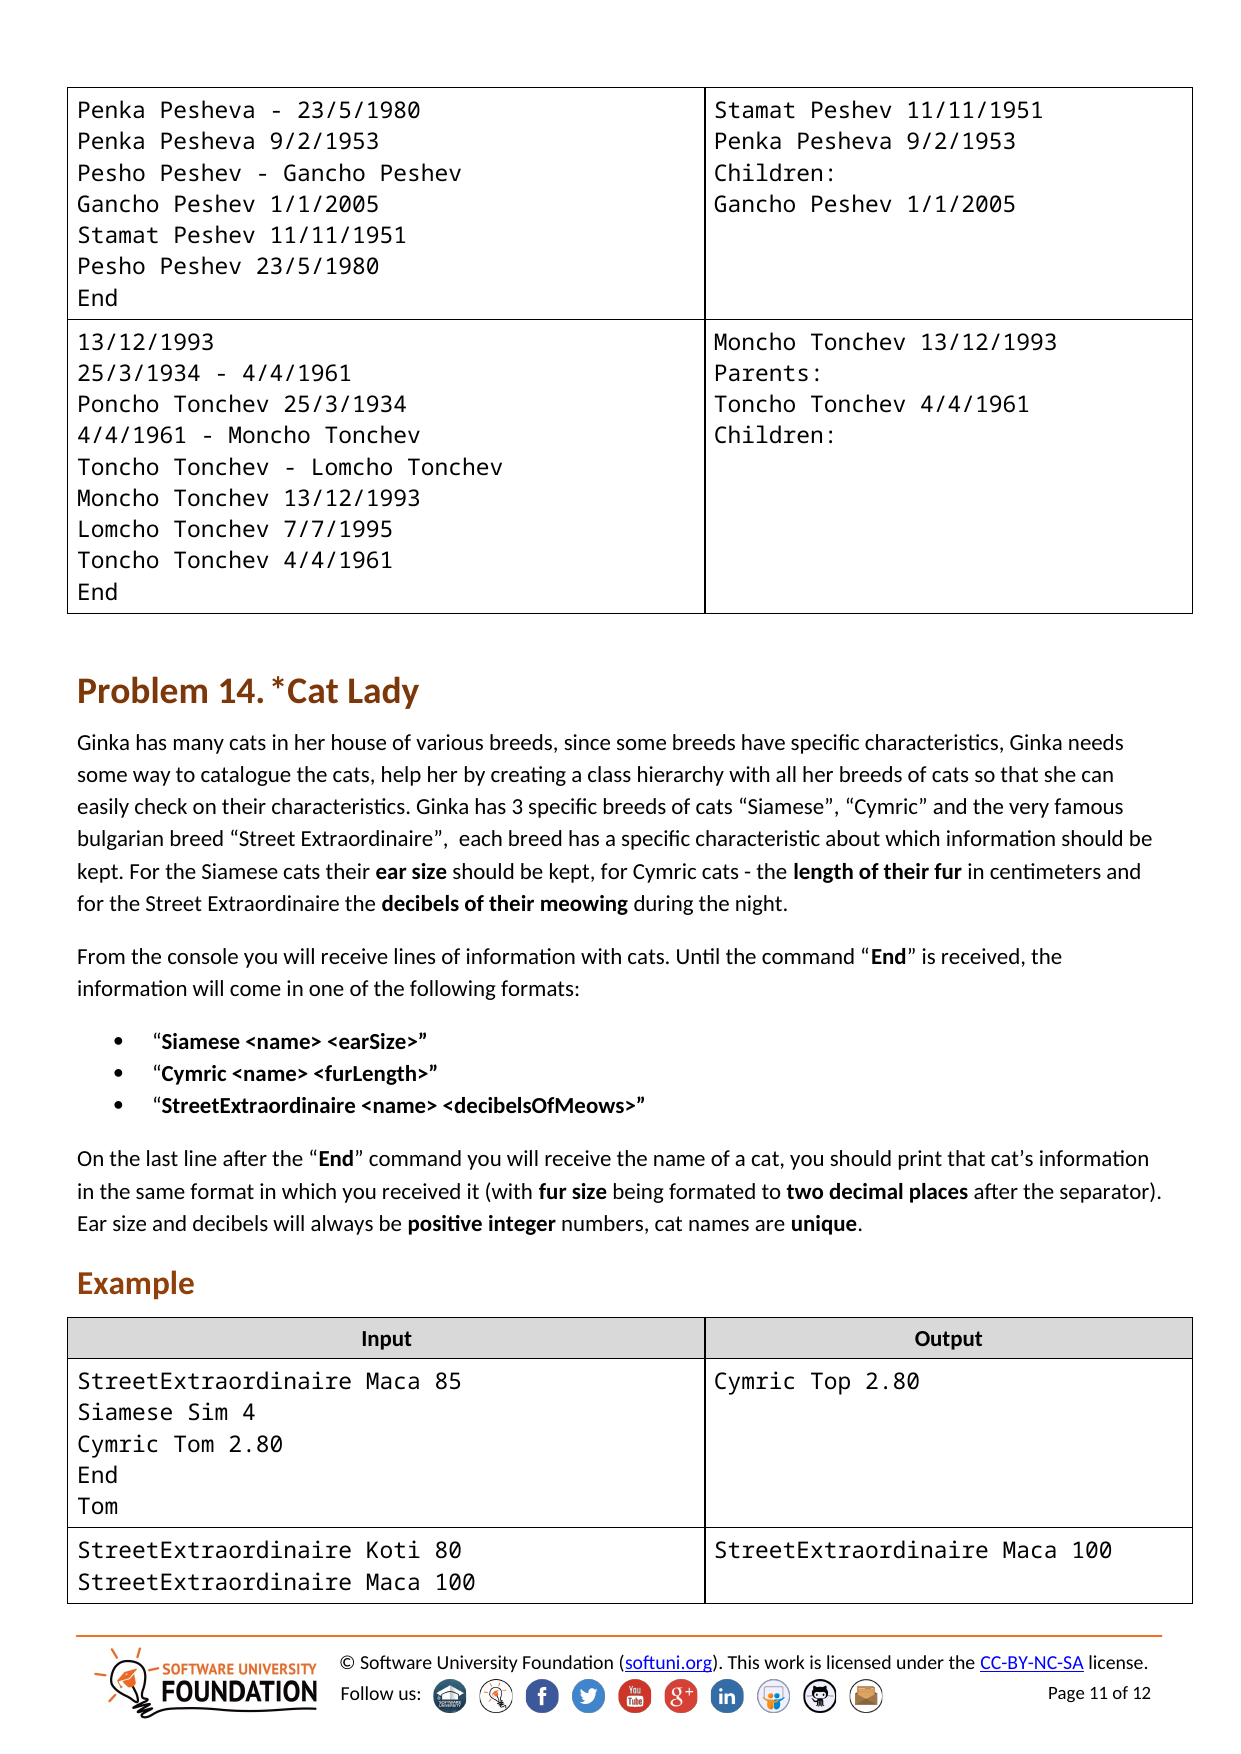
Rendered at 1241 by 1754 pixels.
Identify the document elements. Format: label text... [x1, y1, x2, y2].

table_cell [706, 1528, 1192, 1603]
picture [664, 1679, 698, 1713]
picture [710, 1679, 744, 1713]
text Ginka has many cats in her house of various breeds, since some breeds have specific characteristics, Ginka needs some way to catalogue the cats, help her by creating a class hierarchy with all her breeds of cats so that she can easily check on their characteristics. Ginka has 3 specific breeds of cats “Siamese”, “Cymric” and the very famous bulgarian breed “Street Extraordinaire”, each breed has a specific characteristic about which information should be kept. For the Siamese cats their ear size should be kept, for Cymric cats - the length of their fur in centimeters and for the Street Extraordinaire the decibels of their meowing during the night. [77, 728, 1163, 917]
picture [93, 1646, 317, 1719]
table_cell Cymric Top 2.80 [706, 1359, 1192, 1527]
list “Cymric <name> <furLength>” [114, 1059, 1163, 1087]
subtitle Example [77, 1262, 1163, 1303]
picture [618, 1679, 652, 1713]
table_header Input [68, 1318, 704, 1358]
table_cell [68, 88, 704, 319]
table_cell Moncho Tonchev 13/12/1993 Parents: Toncho Tonchev 4/4/1961 Children: [706, 320, 1192, 613]
list “StreetExtraordinaire <name> <decibelsOfMeows>” [114, 1092, 1163, 1119]
picture [849, 1679, 883, 1713]
picture [433, 1679, 467, 1713]
picture [572, 1679, 605, 1713]
picture [479, 1679, 513, 1713]
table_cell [706, 88, 1192, 319]
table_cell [68, 1528, 704, 1603]
table_cell StreetExtraordinaire Maca 85 Siamese Sim 4 Cymric Tom 2.80 End Tom [68, 1359, 704, 1527]
text On the last line after the “End” command you will receive the name of a cat, you should print that cat’s information in the same format in which you received it (with fur size being formated to two decimal places after the separator). Ear size and decibels will always be positive integer numbers, cat names are unique. [77, 1144, 1163, 1237]
table_header Output [706, 1318, 1192, 1358]
picture [525, 1679, 559, 1713]
table_cell 13/12/1993 25/3/1934 - 4/4/1961 Poncho Tonchev 25/3/1934 4/4/1961 - Moncho Tonchev Toncho Tonchev - Lomcho Tonchev Moncho Tonchev 13/12/1993 Lomcho Tonchev 7/7/1995 Toncho Tonchev 4/4/1961 End [68, 320, 704, 613]
list “Siamese <name> <earSize>” [114, 1027, 1163, 1055]
picture [803, 1679, 837, 1713]
subtitle *Cat Lady [77, 667, 1163, 713]
text From the console you will receive lines of information with cats. Until the command “End” is received, the information will come in one of the following formats: [77, 942, 1163, 1002]
picture [757, 1679, 790, 1713]
